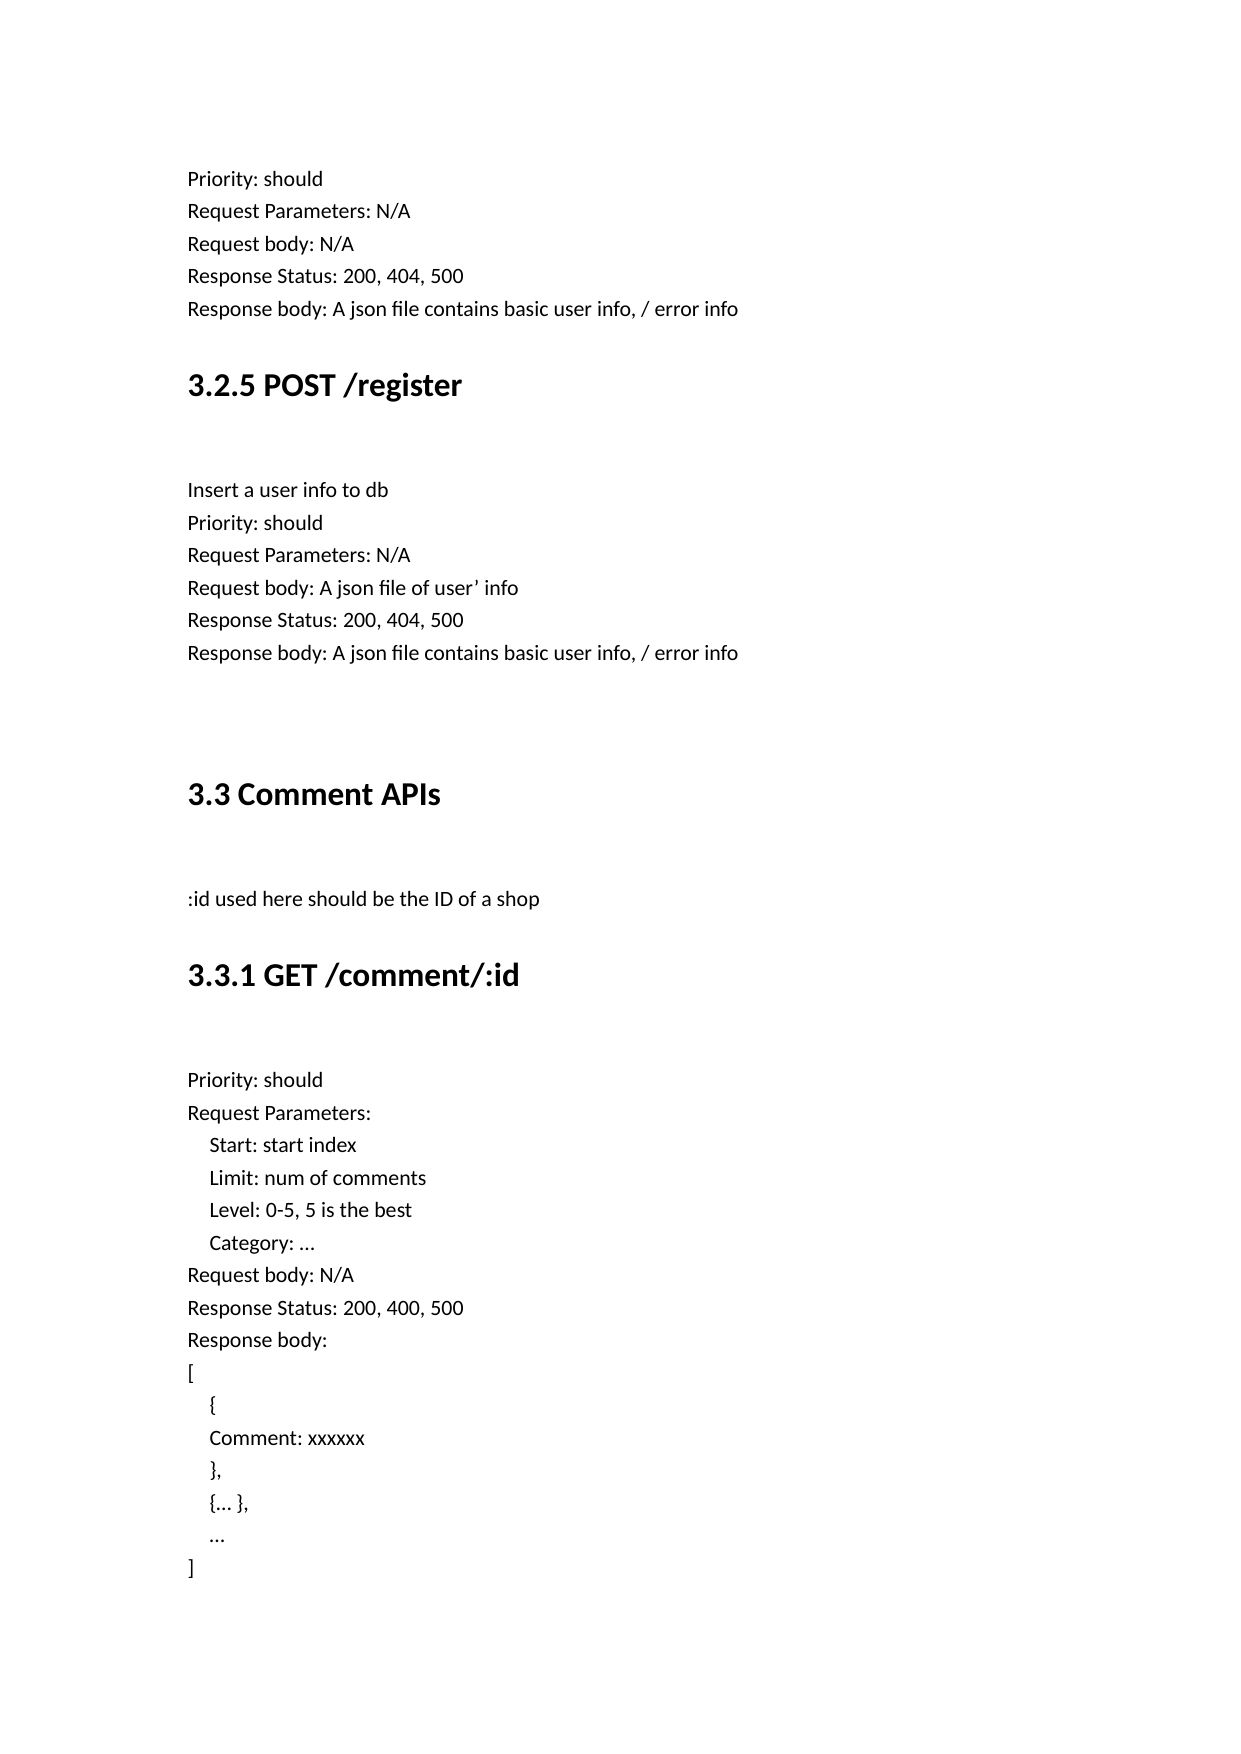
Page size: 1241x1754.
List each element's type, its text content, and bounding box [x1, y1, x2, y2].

text Comment: xxxxxx [209, 1421, 1053, 1453]
text … [209, 1518, 1053, 1551]
text ] [187, 1551, 1053, 1583]
text Request body: N/A [187, 227, 1053, 259]
text Request Parameters: N/A [187, 538, 1053, 571]
text Request Parameters: N/A [187, 194, 1053, 227]
text Request body: N/A [187, 1258, 1053, 1291]
text Priority: should [187, 506, 1053, 538]
subtitle 3.3.1 GET /comment/:id [187, 942, 1053, 1007]
text Response Status: 200, 400, 500 [187, 1291, 1053, 1323]
text Response body: A json file contains basic user info, / error info [187, 636, 1053, 668]
text }, [209, 1453, 1053, 1486]
text {… }, [209, 1486, 1053, 1518]
text Request body: A json file of user’ info [187, 571, 1053, 603]
text Response body: [187, 1323, 1053, 1356]
text Start: start index [209, 1128, 1053, 1161]
text Response Status: 200, 404, 500 [187, 603, 1053, 636]
text Level: 0-5, 5 is the best [209, 1193, 1053, 1226]
text :id used here should be the ID of a shop [187, 882, 1053, 915]
subtitle 3.2.5 POST /register [187, 352, 1053, 417]
text Priority: should [187, 1063, 1053, 1096]
text Response body: A json file contains basic user info, / error info [187, 292, 1053, 324]
text [ [187, 1356, 1053, 1388]
subtitle 3.3 Comment APIs [187, 760, 1053, 825]
text Limit: num of comments [209, 1161, 1053, 1193]
text Request Parameters: [187, 1096, 1053, 1128]
text { [209, 1388, 1053, 1421]
text Response Status: 200, 404, 500 [187, 259, 1053, 292]
text Category: … [209, 1226, 1053, 1258]
text Priority: should [187, 162, 1053, 194]
text Insert a user info to db [187, 473, 1053, 506]
